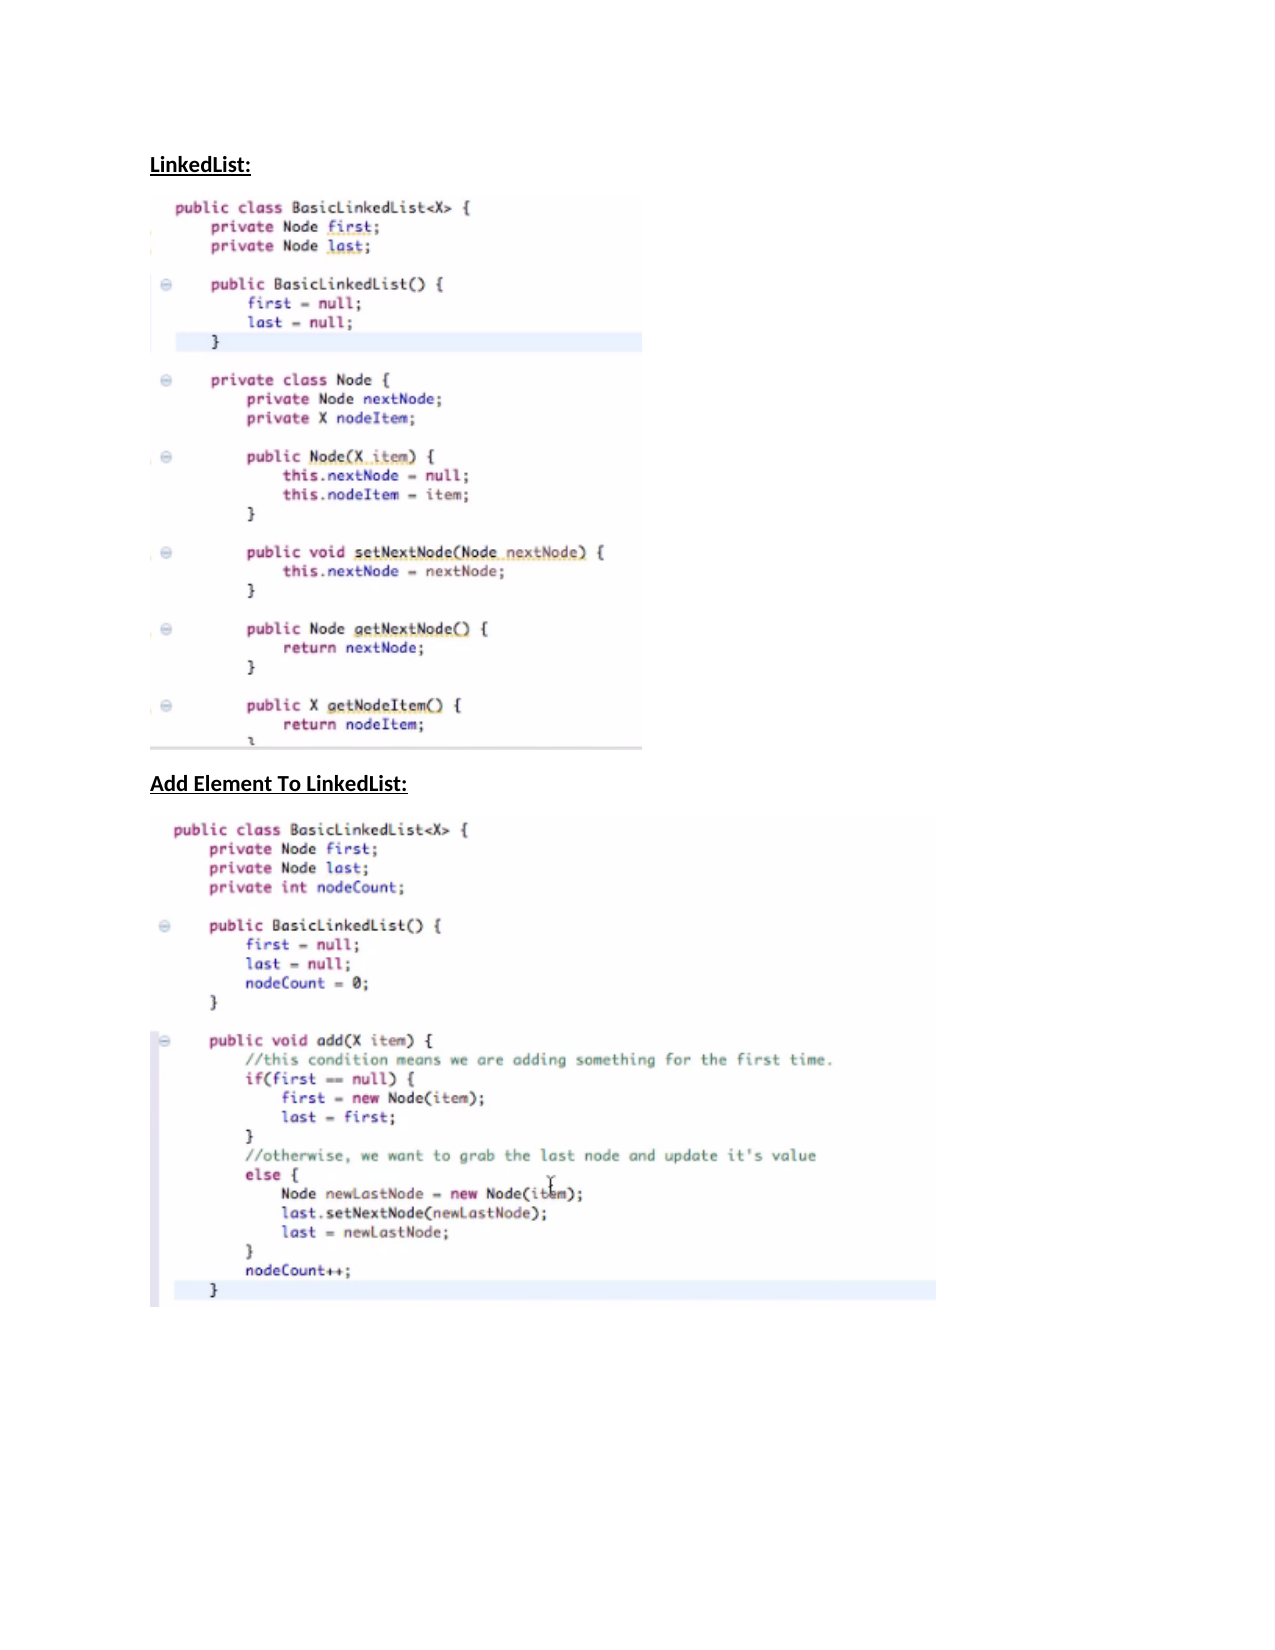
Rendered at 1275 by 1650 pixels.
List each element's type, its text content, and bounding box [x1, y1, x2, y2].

picture [150, 815, 936, 1307]
picture [150, 196, 643, 750]
text LinkedList: [150, 150, 1125, 178]
text Add Element To LinkedList: [150, 769, 1125, 797]
